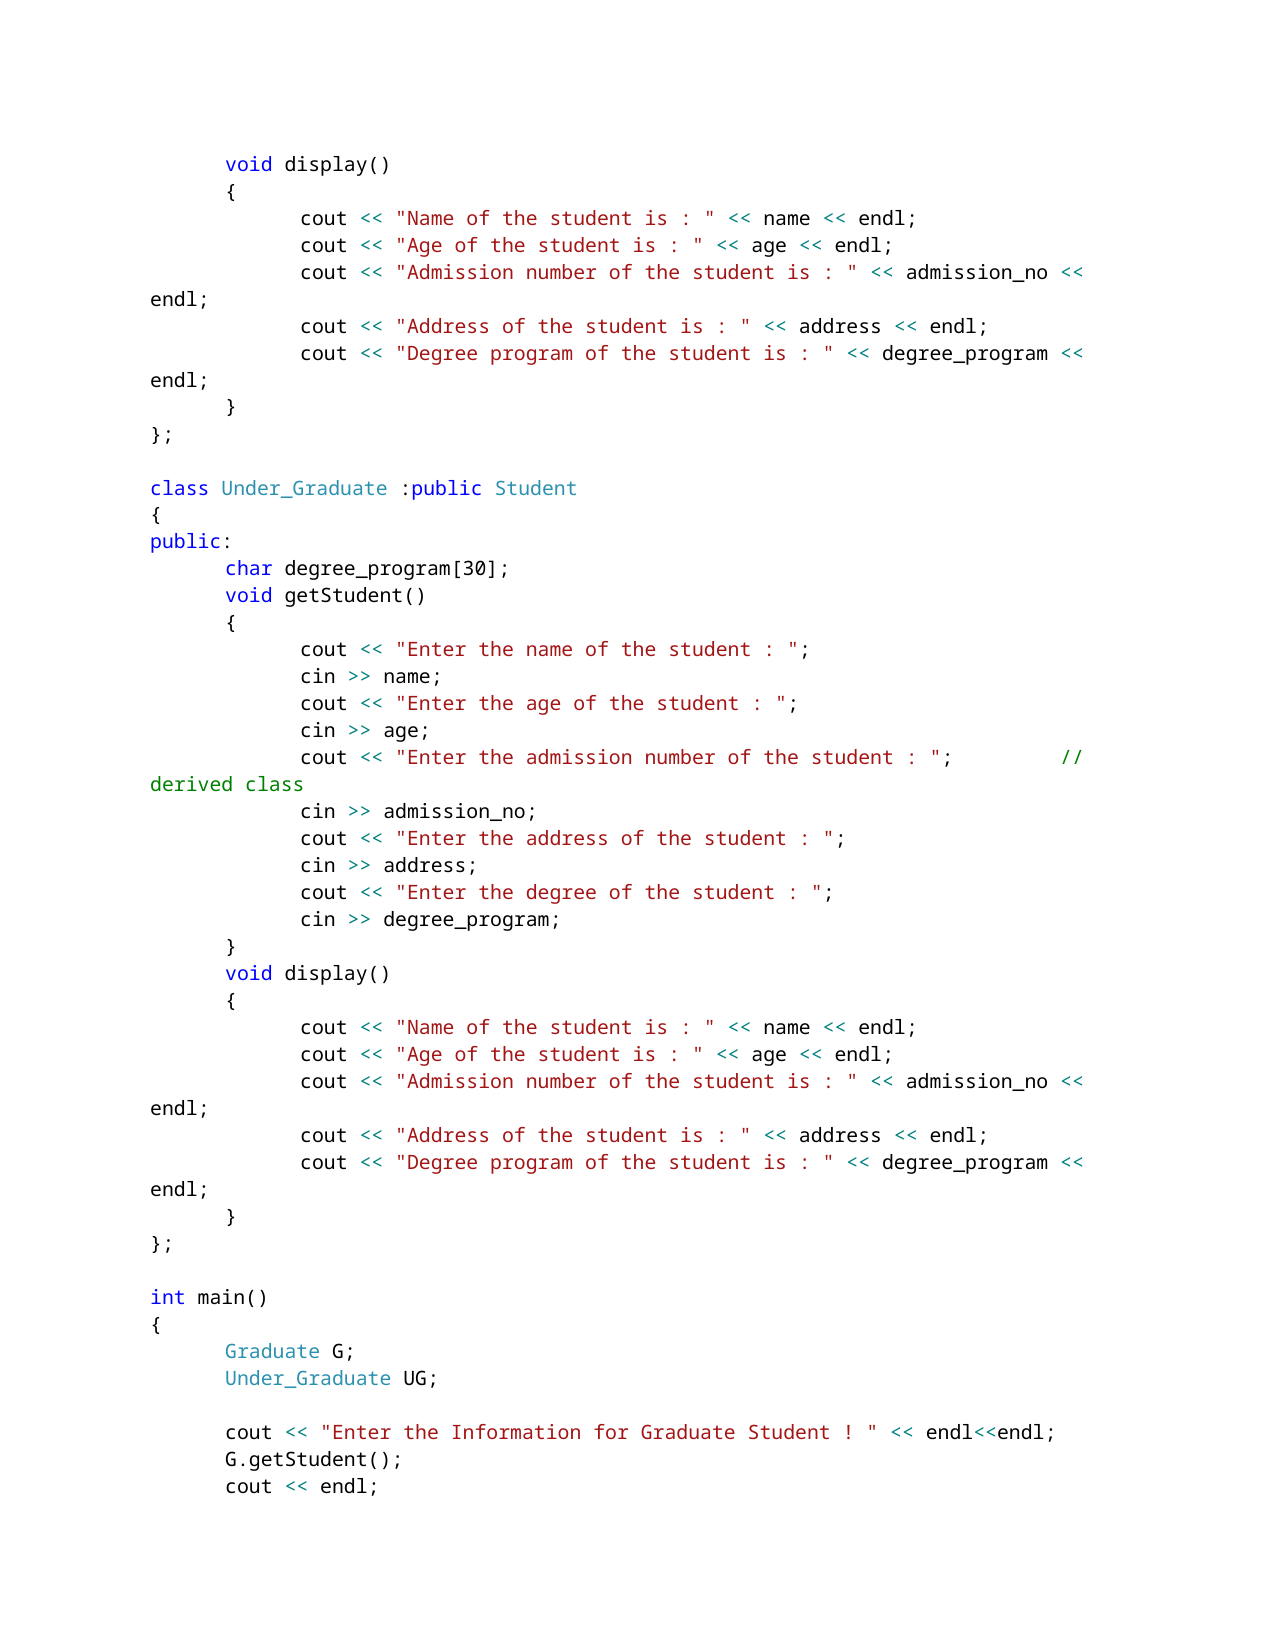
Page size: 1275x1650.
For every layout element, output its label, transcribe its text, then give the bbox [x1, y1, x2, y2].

text void getStudent() [150, 582, 1125, 609]
text cout << endl; [150, 1472, 1125, 1499]
text } [150, 932, 1125, 959]
text { [150, 177, 1125, 204]
text cin >> age; [150, 717, 1125, 743]
text cout << "Admission number of the student is : " << admission_no << endl; [150, 258, 1125, 312]
text cout << "Age of the student is : " << age << endl; [150, 1040, 1125, 1067]
text class Under_Graduate :public Student [150, 474, 1125, 501]
text cout << "Admission number of the student is : " << admission_no << endl; [150, 1067, 1125, 1121]
text cout << "Age of the student is : " << age << endl; [150, 231, 1125, 258]
text cin >> degree_program; [150, 905, 1125, 932]
text cout << "Name of the student is : " << name << endl; [150, 204, 1125, 231]
text cout << "Enter the admission number of the student : "; // derived class [150, 743, 1125, 797]
text cin >> admission_no; [150, 797, 1125, 824]
text } [150, 1202, 1125, 1229]
text cout << "Degree program of the student is : " << degree_program << endl; [150, 339, 1125, 393]
text } [150, 393, 1125, 420]
text { [150, 501, 1125, 528]
text cout << "Enter the name of the student : "; [150, 636, 1125, 663]
text cout << "Address of the student is : " << address << endl; [150, 312, 1125, 339]
text { [150, 1310, 1125, 1337]
text { [150, 986, 1125, 1013]
text cout << "Name of the student is : " << name << endl; [150, 1013, 1125, 1040]
text G.getStudent(); [150, 1445, 1125, 1472]
text cout << "Enter the degree of the student : "; [150, 878, 1125, 905]
text cout << "Enter the age of the student : "; [150, 689, 1125, 717]
text cout << "Degree program of the student is : " << degree_program << endl; [150, 1148, 1125, 1202]
text void display() [150, 150, 1125, 177]
text char degree_program[30]; [150, 555, 1125, 582]
text cin >> address; [150, 851, 1125, 878]
text }; [150, 1229, 1125, 1256]
text public: [150, 528, 1125, 555]
text void display() [150, 959, 1125, 986]
text Graduate G; [150, 1337, 1125, 1364]
text int main() [150, 1283, 1125, 1310]
text }; [150, 420, 1125, 447]
text cout << "Enter the address of the student : "; [150, 824, 1125, 851]
text Under_Graduate UG; [150, 1364, 1125, 1391]
text { [150, 609, 1125, 636]
text cin >> name; [150, 663, 1125, 689]
text cout << "Address of the student is : " << address << endl; [150, 1121, 1125, 1148]
text cout << "Enter the Information for Graduate Student ! " << endl<<endl; [150, 1418, 1125, 1445]
